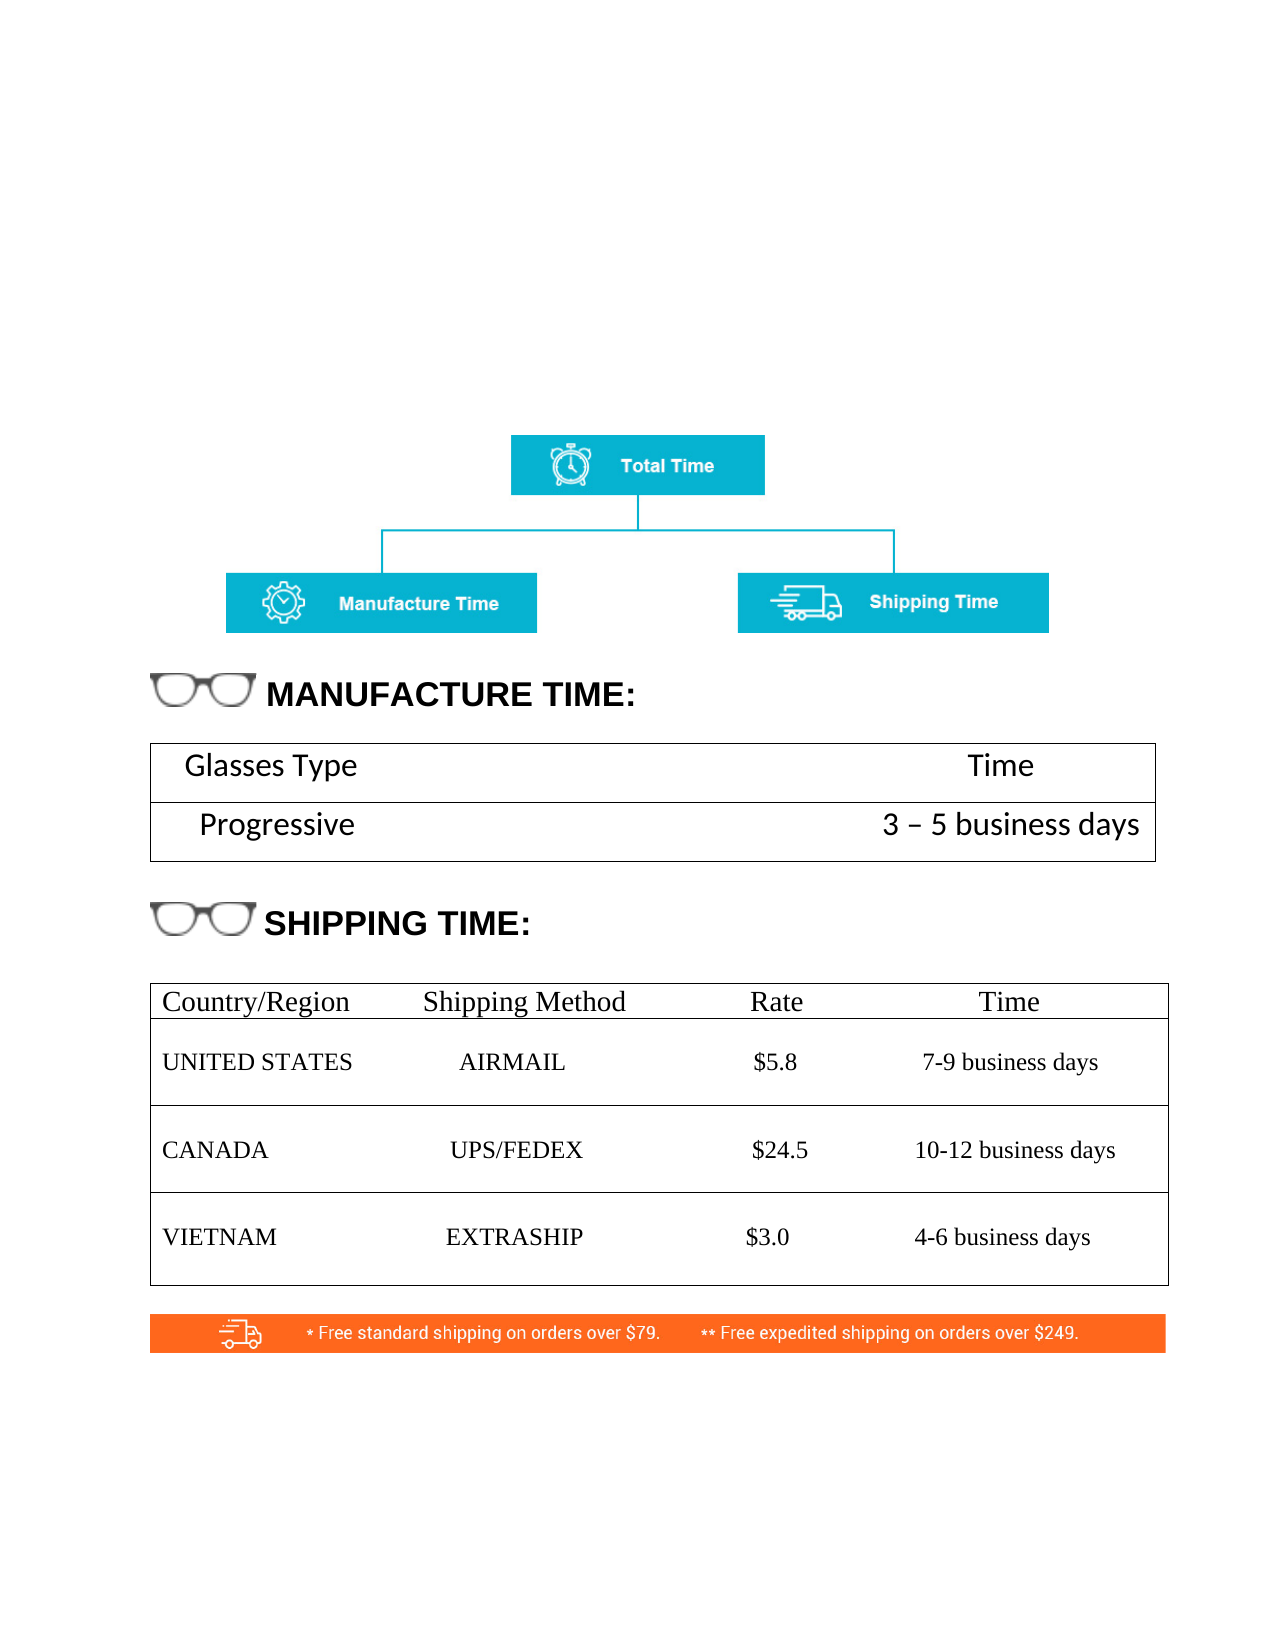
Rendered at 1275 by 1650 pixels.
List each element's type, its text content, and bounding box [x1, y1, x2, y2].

picture [150, 673, 257, 707]
table_cell CANADA UPS/FEDEX $24.5 10-12 business days [151, 1106, 1168, 1192]
table_cell UNITED STATES AIRMAIL $5.8 7-9 business days [151, 1019, 1168, 1105]
table_cell Progressive 3 – 5 business days [151, 803, 1155, 861]
picture [226, 435, 1049, 633]
text MANUFACTURE TIME: [257, 674, 1125, 714]
text SHIPPING TIME: [150, 903, 1125, 943]
picture [150, 902, 257, 936]
picture [150, 1314, 1166, 1353]
table_cell VIETNAM EXTRASHIP $3.0 4-6 business days [151, 1193, 1168, 1285]
table_header Country/Region Shipping Method Rate Time [151, 984, 1168, 1018]
table_header Glasses Type Time [151, 744, 1155, 802]
